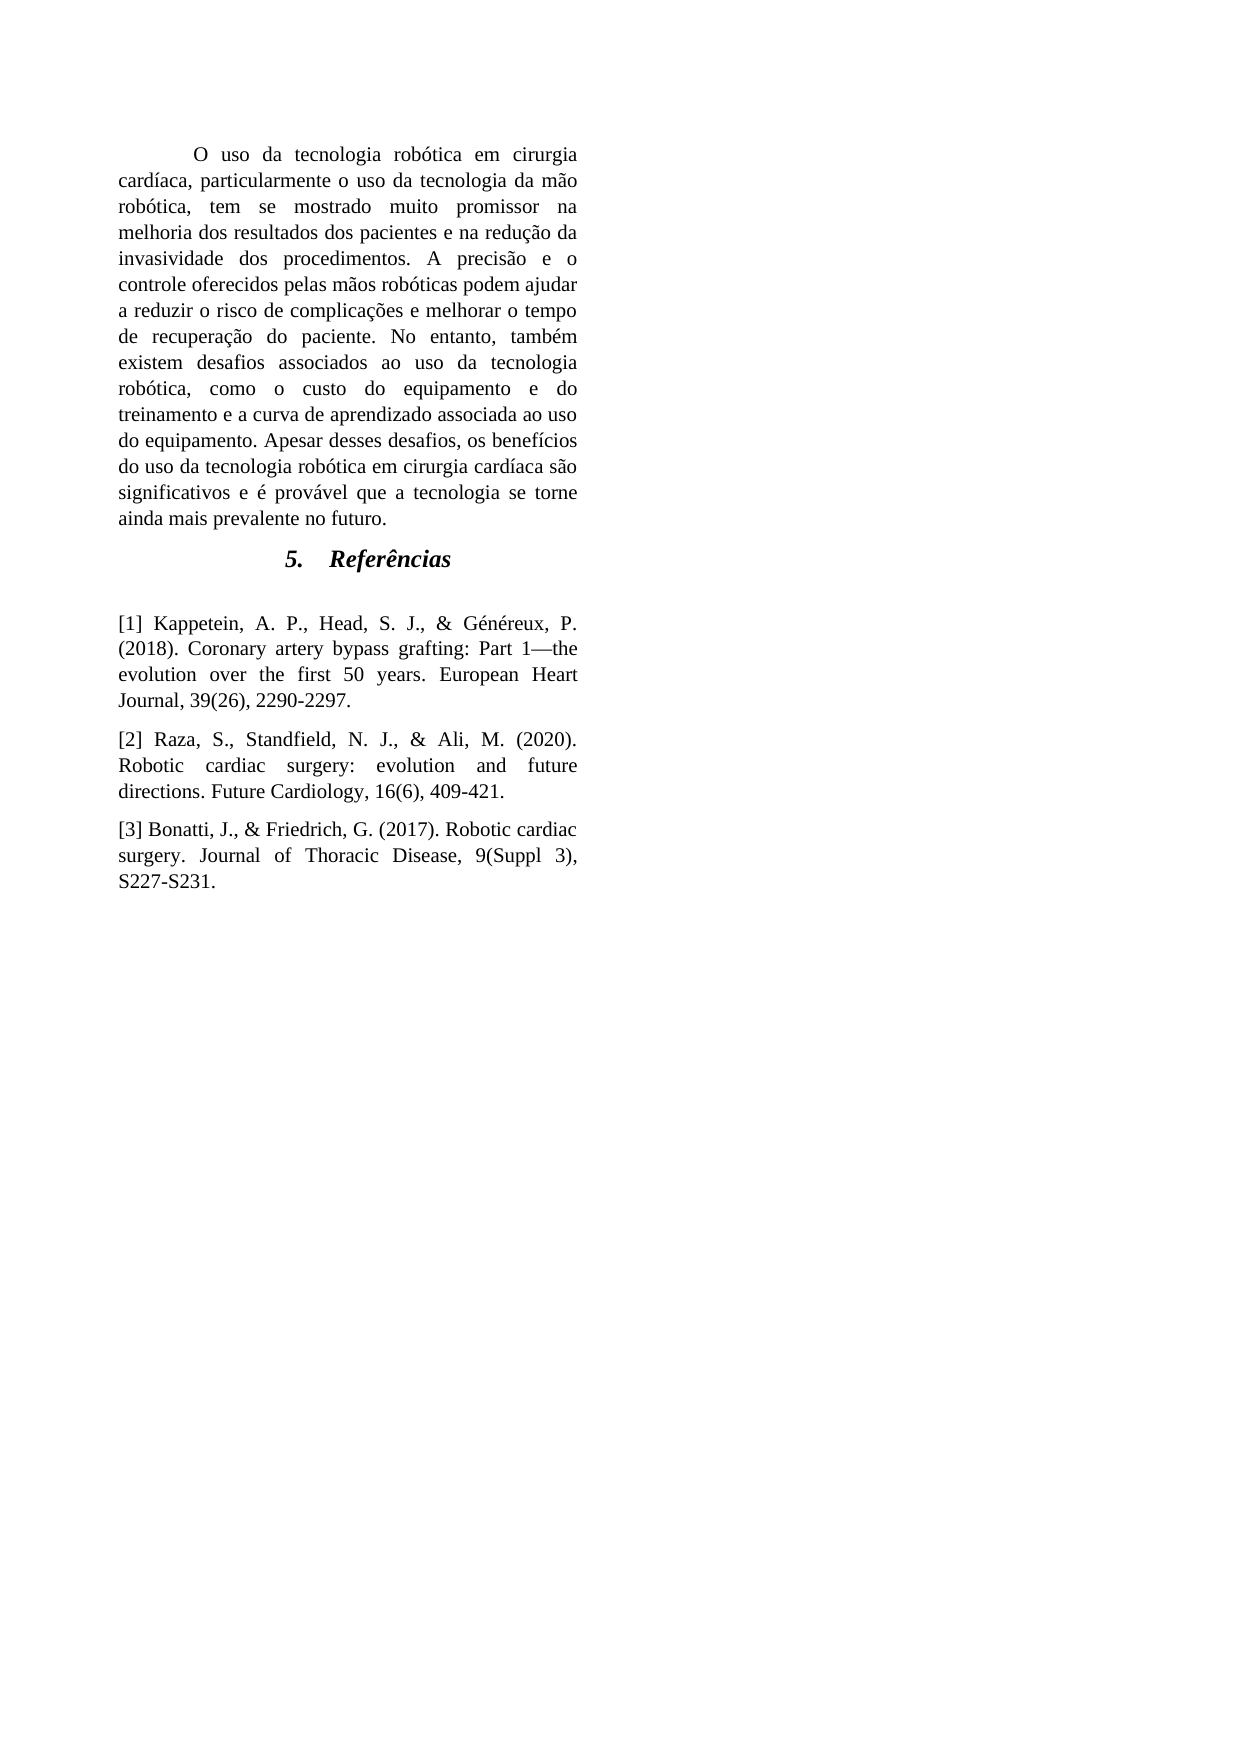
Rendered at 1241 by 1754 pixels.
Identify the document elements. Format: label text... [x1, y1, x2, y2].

text [1] Kappetein, A. P., Head, S. J., & Généreux, P. (2018). Coronary artery bypass grafting: Part 1—the evolution over the first 50 years. European Heart Journal, 39(26), 2290-2297. [118, 610, 578, 712]
text [2] Raza, S., Standfield, N. J., & Ali, M. (2020). Robotic cardiac surgery: evolution and future directions. Future Cardiology, 16(6), 409-421. [118, 727, 578, 803]
list Referências [118, 544, 591, 573]
text [3] Bonatti, J., & Friedrich, G. (2017). Robotic cardiac surgery. Journal of Thoracic Disease, 9(Suppl 3), S227-S231. [118, 817, 578, 893]
